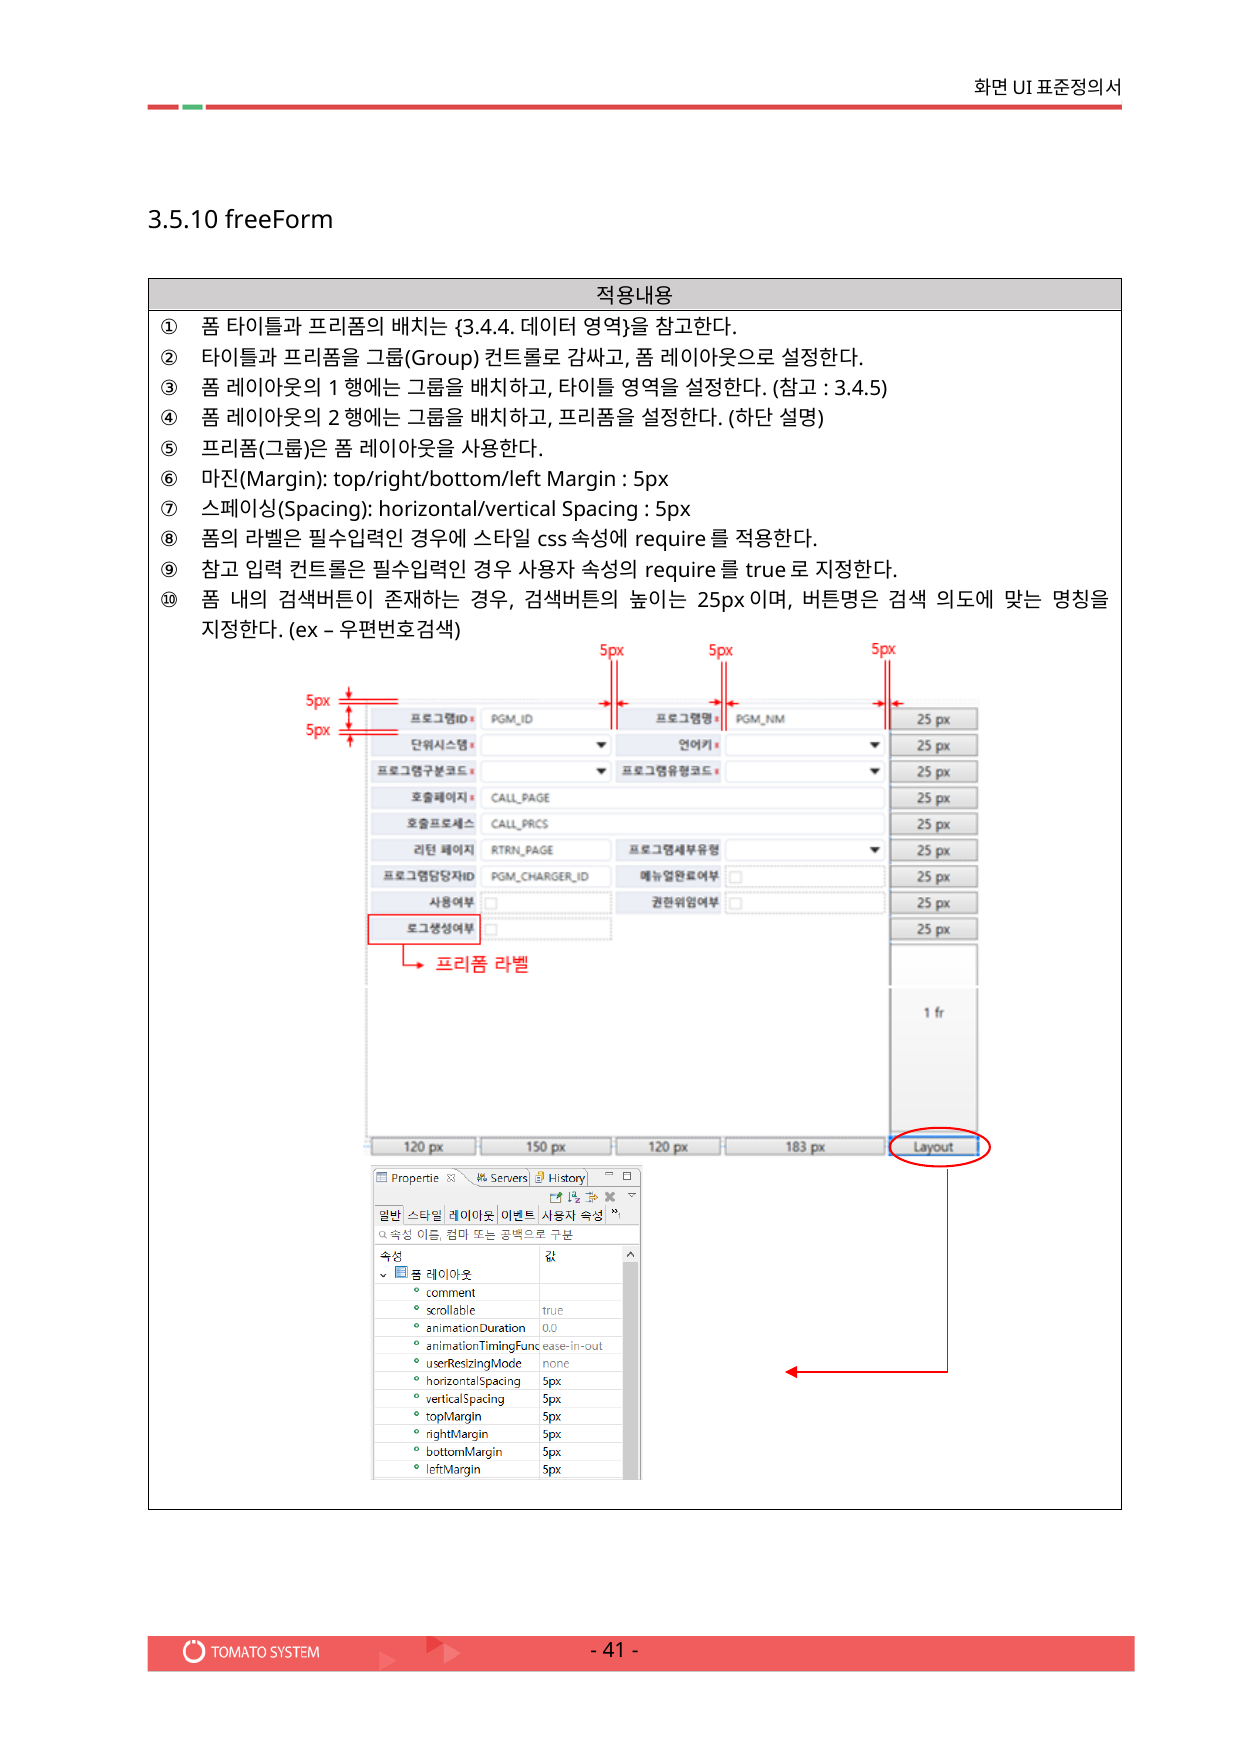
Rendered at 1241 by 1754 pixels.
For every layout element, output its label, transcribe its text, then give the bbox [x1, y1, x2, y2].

picture [292, 643, 984, 1480]
picture [965, 1159, 984, 1166]
picture [147, 1636, 1135, 1672]
table_cell 폼 타이틀과 프리폼의 배치는 {3.4.4. 데이터 영역}을 참고한다. 타이틀과 프리폼을 그룹(Group) 컨트롤로 감싸고, 폼 레이아웃으로 설정한다. 폼 레이아웃의 1행에는 그룹을 배치하고, 타이틀 영역을 설정한다. (참고 : 3.4.5) 폼 레이아웃의 2행에는 그룹을 배치하고, 프리폼을 설정한다. (하단 설명) 프리폼(그룹)은 폼 레이아웃을 사용한다. 마진(Margin): top/right/bottom/left Margin : 5px 스페이싱(Spacing): horizontal/vertical Spacing : 5px 폼의 라벨은 필수입력인 경우에 스타일 css속성에 require를 적용한다. 참고 입력 컨트롤은 필수입력인 경우 사용자 속성의 require를 true로 지정한다. 폼 내의 검색버튼이 존재하는 경우, 검색버튼의 높이는 25px이며, 버튼명은 검색 의도에 맞는 명칭을 지정한다. (ex – 우편번호검색) [149, 311, 1121, 1509]
title 3.5.10 freeForm [148, 202, 1122, 236]
picture [892, 1129, 984, 1165]
picture [147, 100, 1123, 112]
table_header 적용내용 [149, 279, 1121, 309]
